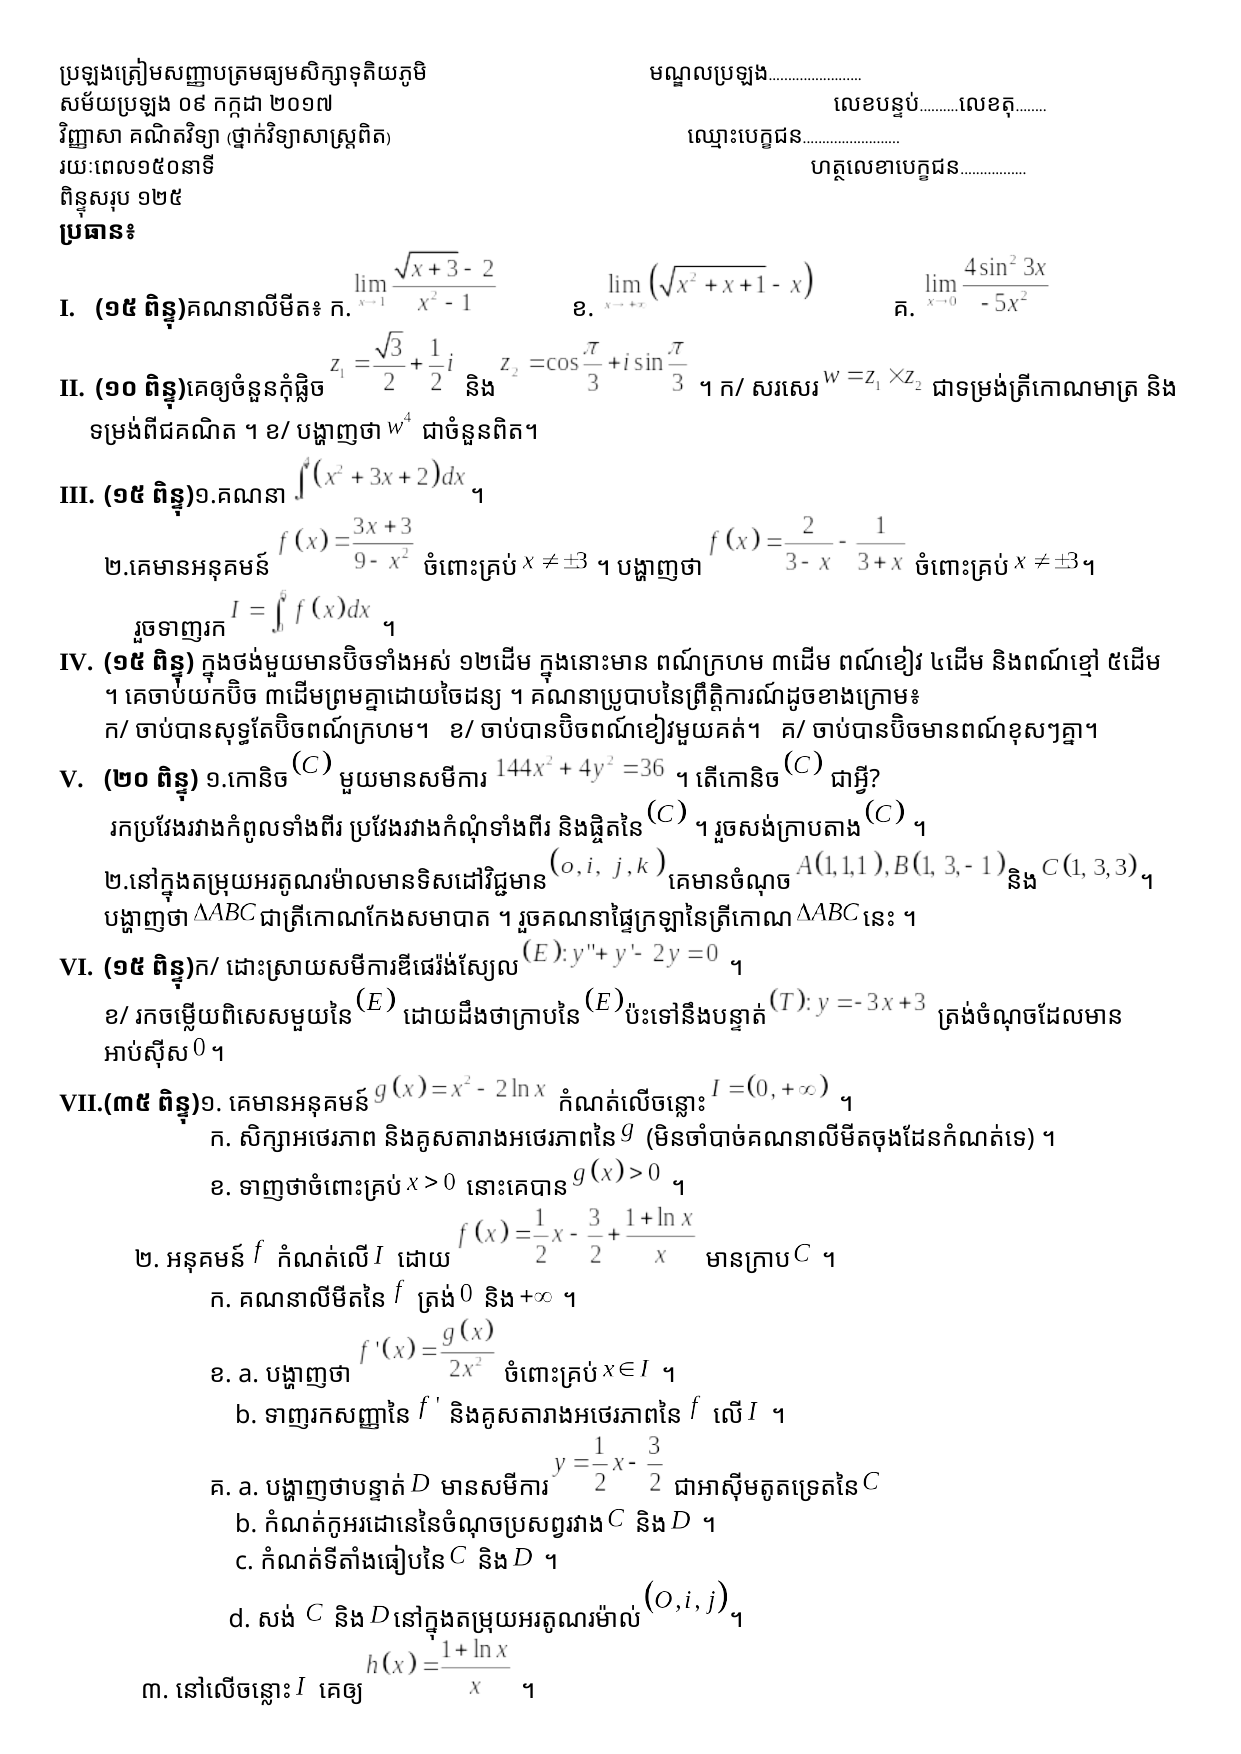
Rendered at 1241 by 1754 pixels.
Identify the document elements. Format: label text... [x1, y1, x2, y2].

list ក. គណនាលីមីតនៃ ត្រង់ និង ។ [103, 1274, 1181, 1315]
text ប្រឡងត្រៀមសញ្ញាបត្រមធ្យមសិក្សាទុតិយភូមិ ​​​ មណ្ឌលប្រឡង........................ [59, 56, 1181, 87]
text c. កំណត់ទីតាំងធៀបនៃ និង ។ [59, 1539, 1181, 1576]
text ខ. a. បង្ហាញថា ចំពោះគ្រប់ ។ [134, 1315, 1181, 1390]
list (១៥ ពិន្ទុ)ក/ ដោះស្រាយសមីការឌីផេរ៉ង់ស្យែល ។ [59, 934, 1181, 983]
text ​​​​​ b. កំណត់កូអរដោនេនៃចំណុចប្រសព្វរវាង និង ។ [59, 1502, 1181, 1539]
list ក/ ចាប់បានសុទ្ធតែប៊ិចពណ៍ក្រហម។ ខ/ ចាប់បានប៊ិចពណ៍ខៀវមួយគត់។ គ/ ចាប់បានប៊ិចមានពណ៍ខុសៗគ្នា។ [103, 712, 1181, 746]
text b. ទាញរកសញ្ញានៃ និងគូសតារាងអថេរភាពនៃ លើ ។ [59, 1390, 1181, 1431]
list ២.គេមានអនុគមន៍ ចំពោះគ្រប់ ។ បង្ហាញថា ចំពោះគ្រប់។ [103, 510, 1181, 582]
text ពិន្ទុសរុប ១២៥ [59, 181, 1181, 212]
list (១៥ ពិន្ទុ) ក្នុងថង់មួយមានប៊ិចទាំងអស់ ១២​ដើម ក្នុងនោះមាន ពណ៍ក្រហម ៣ដើម ពណ៍ខៀវ​ ៤ដើម និងពណ៍ខ្មៅ ៥ដើម ។ គេចាប់យកប៊ិច ៣ដើមព្រមគ្នាដោយចៃដន្យ ។ គណនាប្រូបាបនៃព្រឹត្តិការណ៍ដូចខាងក្រោម៖ [59, 644, 1181, 712]
list ៣. នៅលើចន្លោះ គេឲ្យ ។ [103, 1634, 1181, 1706]
text សម័យប្រឡង​ ០៩​ កក្កដា ២០១៧ លេខបន្ទប់..........លេខតុ........ [59, 87, 1181, 118]
list ខ/ រកចម្លើយពិសេសមួយនៃ ដោយដឹងថាក្រាបនៃប៉ះទៅនឹងបន្ទាត់ ត្រង់ចំណុចដែលមានអាប់ស៊ីស។ [103, 983, 1181, 1069]
list ២.នៅក្នុងតម្រុយអរតូណរម៉ាលមានទិសដៅវិជ្ជមានគេមានចំណុចនិង​។ បង្ហាញថាជាត្រីកោណកែងសមាបាត ។ រួចគណនាផ្ទៃក្រឡានៃត្រីកោណនេះ ។ [103, 844, 1181, 934]
list ខ. ទាញថាចំពោះគ្រប់ នោះគេបាន ។ [141, 1153, 1181, 1203]
list ២. អនុគមន៍ កំណត់លើ ដោយ មានក្រាប ។ [103, 1203, 1181, 1274]
text d. សង់ និងនៅក្នុងតម្រុយអរតូណរម៉ាល់។ [59, 1576, 1181, 1634]
text វិញ្ញាសា គណិតវិទ្យា (ថ្នាក់វិទ្យាសាស្រ្តពិត) ​ ​​ ឈ្មោះបេក្ខជន......................... [59, 118, 1181, 150]
list រកប្រវែងរវាងកំពូលទាំងពីរ ប្រវែងរវាងកំណុំទាំងពីរ និងផ្ចិតនៃ ។ រួចសង់ក្រាបតាង ។ [103, 795, 1181, 844]
list (១៥ ពិន្ទុ)គណនាលីមីត៖ ក. ខ. គ. [59, 246, 1181, 323]
text ក. សិក្សាអថេរភាព និងគូសតារាងអថេរភាពនៃ (មិនចាំបាច់គណនាលីមីតចុងដែនកំណត់ទេ) ។ [134, 1118, 1181, 1153]
text រយៈពេល១៥០នាទី ​​​ ហត្ថលេខាបេក្ខជន................. [59, 150, 1181, 181]
list (៣៥ ពិន្ទុ)១.​ គេមានអនុគមន៍ កំណត់លើចន្លោះ ។ [59, 1069, 1181, 1118]
list (១០ ពិន្ទុ)គេឲ្យចំនួនកុំផ្លិច និង ។ ក/ សរសេរ ជាទម្រង់ត្រីកោណមាត្រ និងទម្រង់ពីជគណិត ។ ខ/​ បង្ហាញថា ជាចំនួនពិត។ [59, 326, 1181, 446]
text ប្រធាន៖ [59, 212, 1181, 246]
list (២០ ពិន្ទុ) ១.កោនិច មួយមានសមីការ ។ តើកោនិច ជាអ្វី? [59, 746, 1181, 795]
list (១៥ ពិន្ទុ)១.គណនា។ [59, 449, 1181, 510]
text រួចទាញរក ។ [97, 582, 1181, 644]
text គ. a. បង្ហាញថាបន្ទាត់ មានសមីការ ជាអាស៊ីមតូតទ្រេតនៃ [134, 1431, 1181, 1502]
